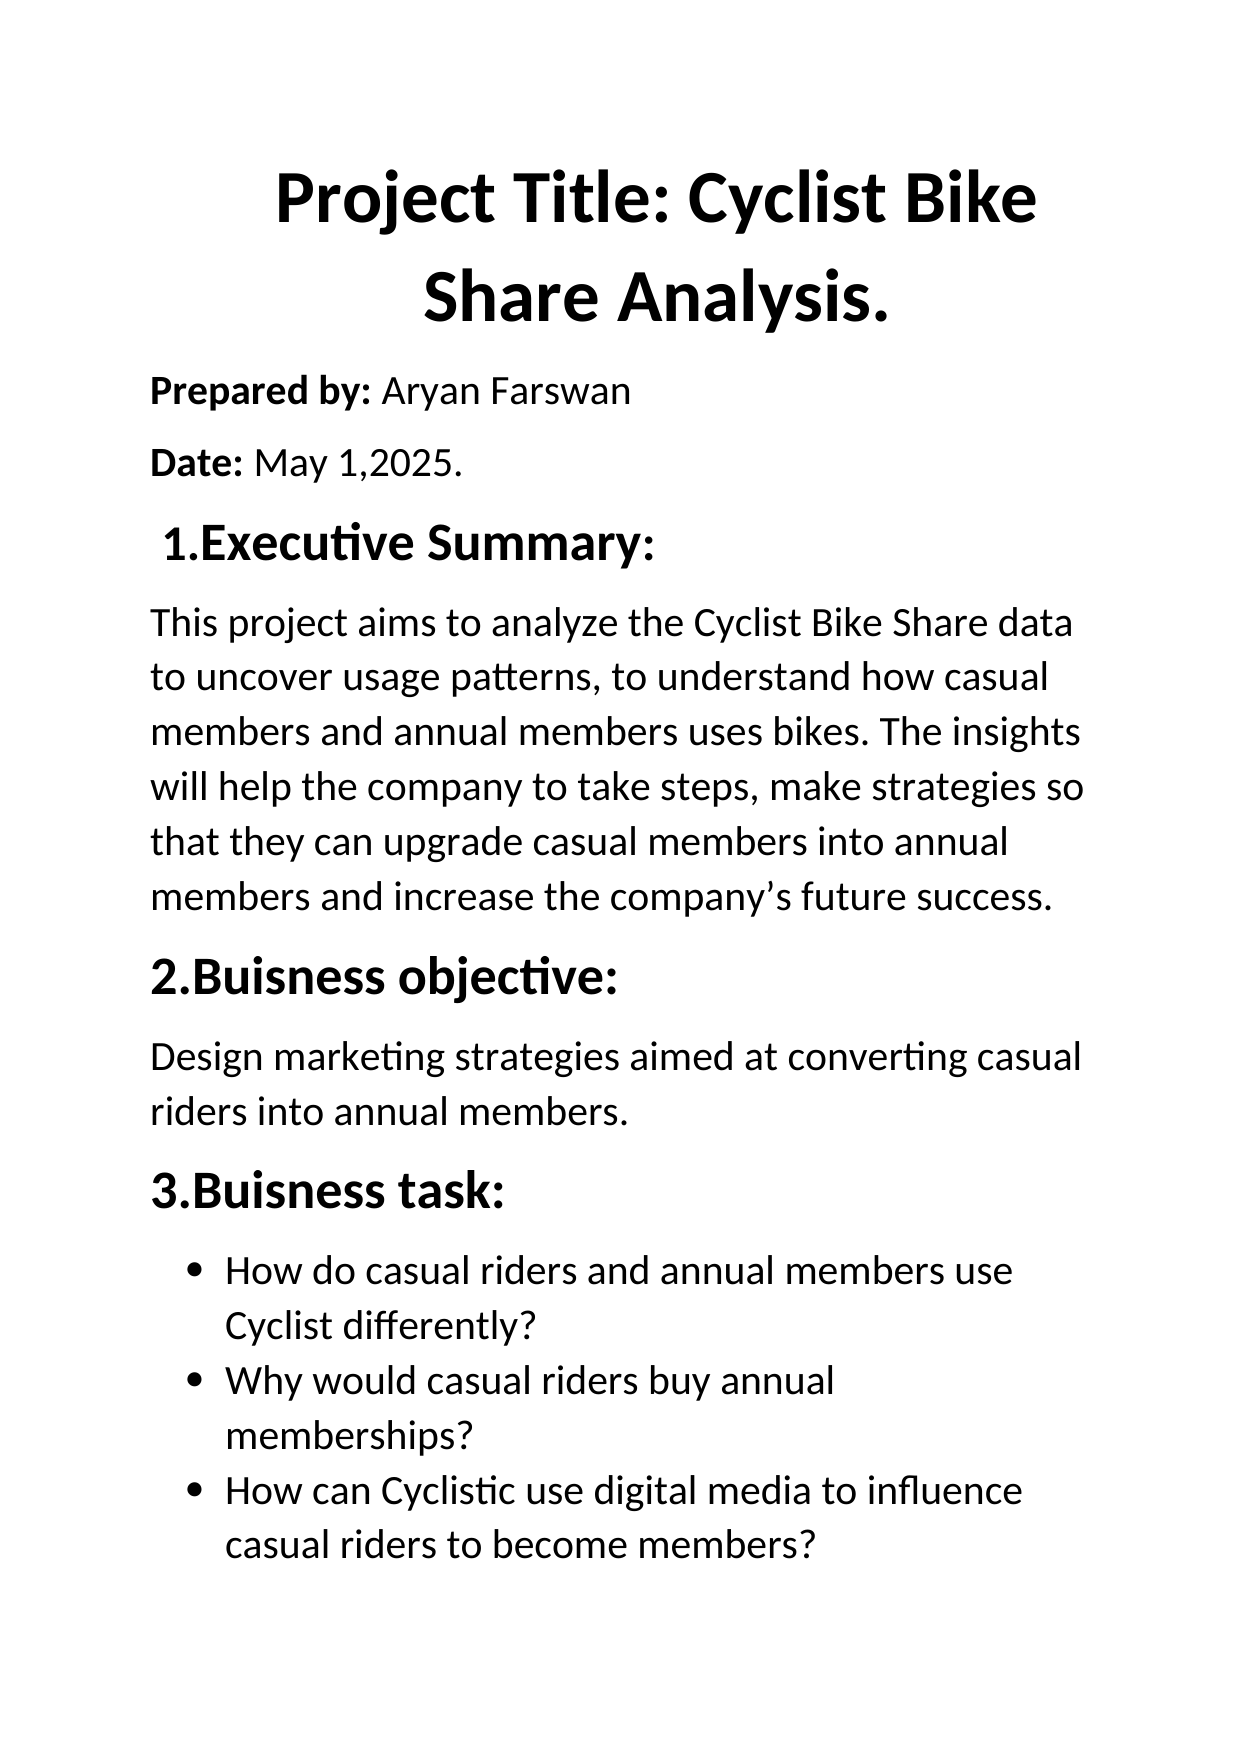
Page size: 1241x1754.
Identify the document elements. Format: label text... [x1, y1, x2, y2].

text Date: May 1,2025. [150, 436, 1090, 487]
text Project Title: Cyclist Bike Share Analysis. [225, 150, 1090, 340]
text 2.Buisness objective: [150, 942, 1090, 1008]
list How can Cyclistic use digital media to influence casual riders to become members? [187, 1464, 1090, 1569]
text Design marketing strategies aimed at converting casual riders into annual members. [150, 1029, 1090, 1135]
text Prepared by: Aryan Farswan [150, 364, 1090, 415]
list How do casual riders and annual members use Cyclist differently? [187, 1244, 1090, 1350]
text 1.Executive Summary: [150, 507, 1090, 574]
text 3.Buisness task: [150, 1156, 1090, 1222]
list Why would casual riders buy annual memberships? [187, 1354, 1090, 1459]
text This project aims to analyze the Cyclist Bike Share data to uncover usage patterns, to understand how casual members and annual members uses bikes. The insights will help the company to take steps, make strategies so that they can upgrade casual members into annual members and increase the company’s future success. [150, 596, 1090, 921]
